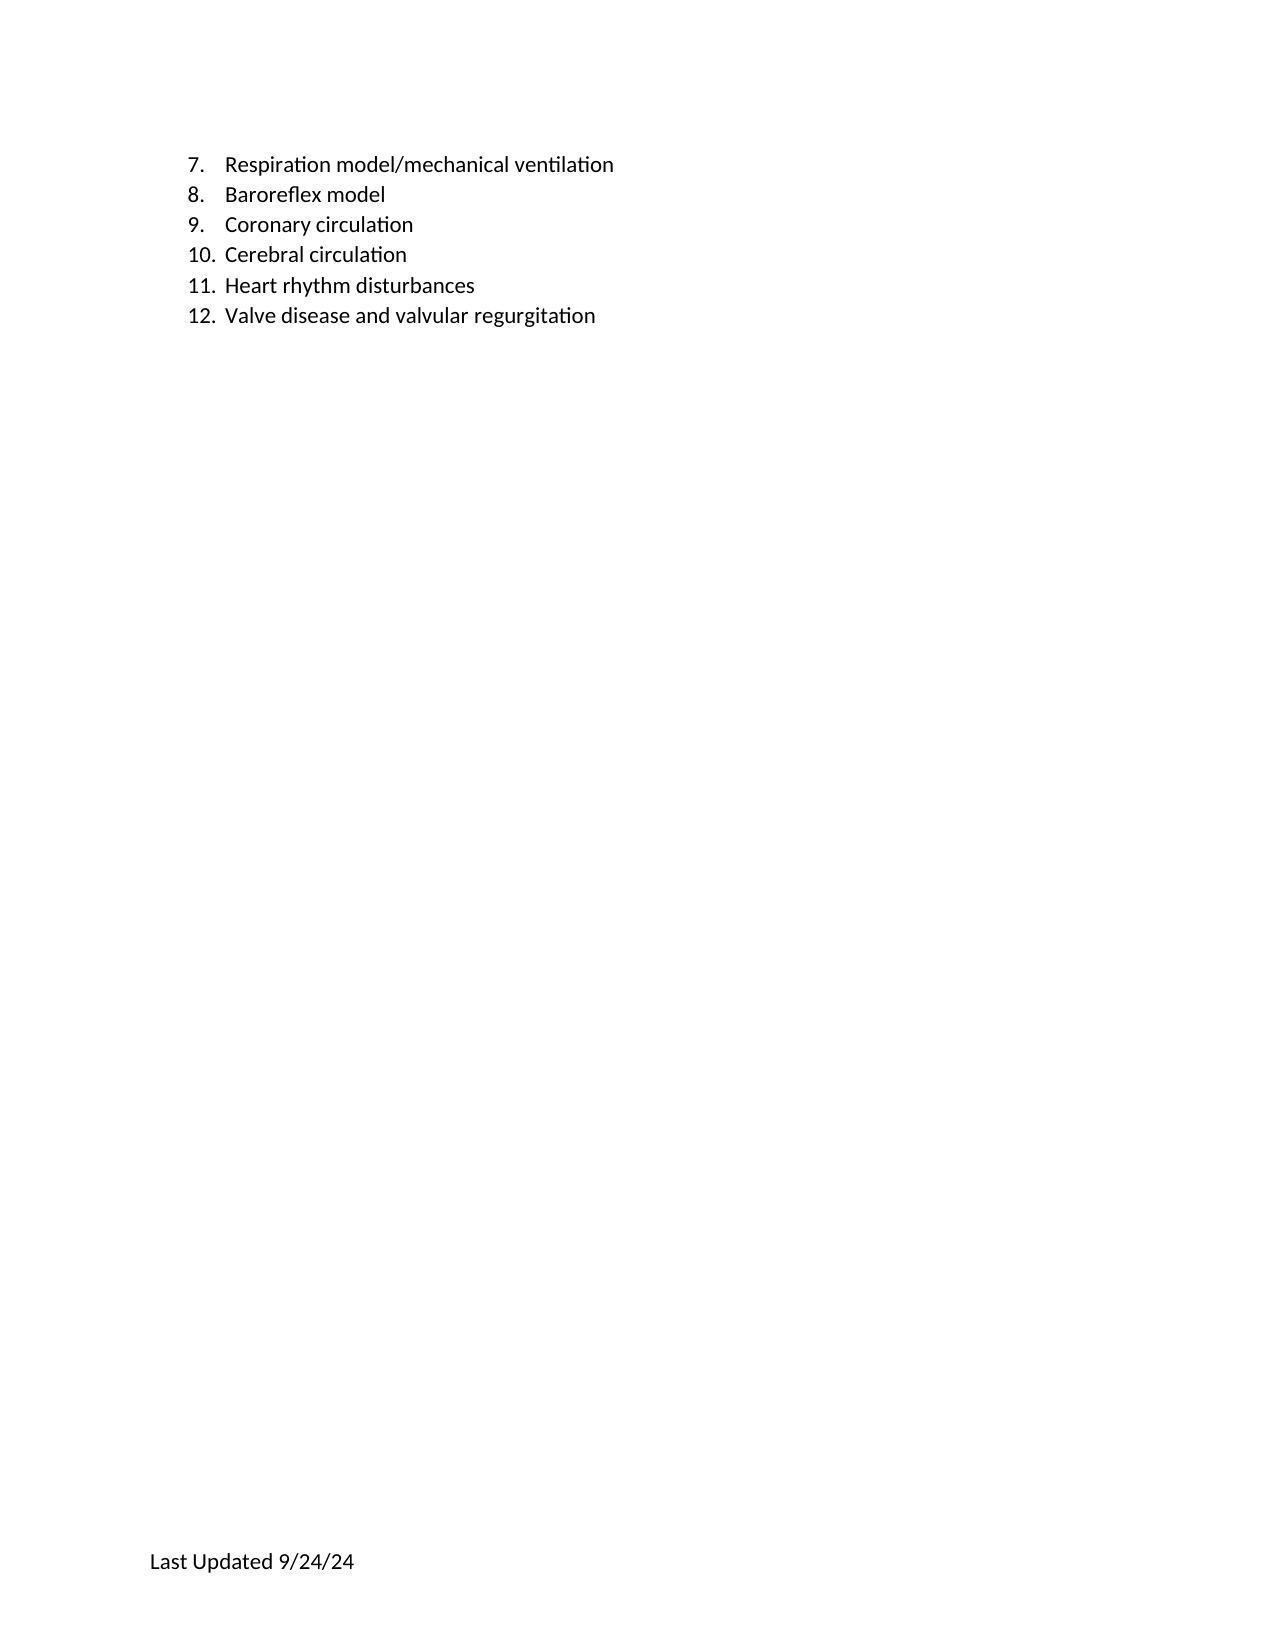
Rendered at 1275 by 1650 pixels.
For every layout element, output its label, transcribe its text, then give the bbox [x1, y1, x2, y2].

list Respiration model/mechanical ventilation [187, 150, 1125, 178]
list Cerebral circulation [187, 241, 1125, 269]
list Valve disease and valvular regurgitation [187, 301, 1125, 329]
list Coronary circulation [187, 210, 1125, 238]
list Heart rhythm disturbances [187, 271, 1125, 299]
list Baroreflex model [187, 180, 1125, 208]
